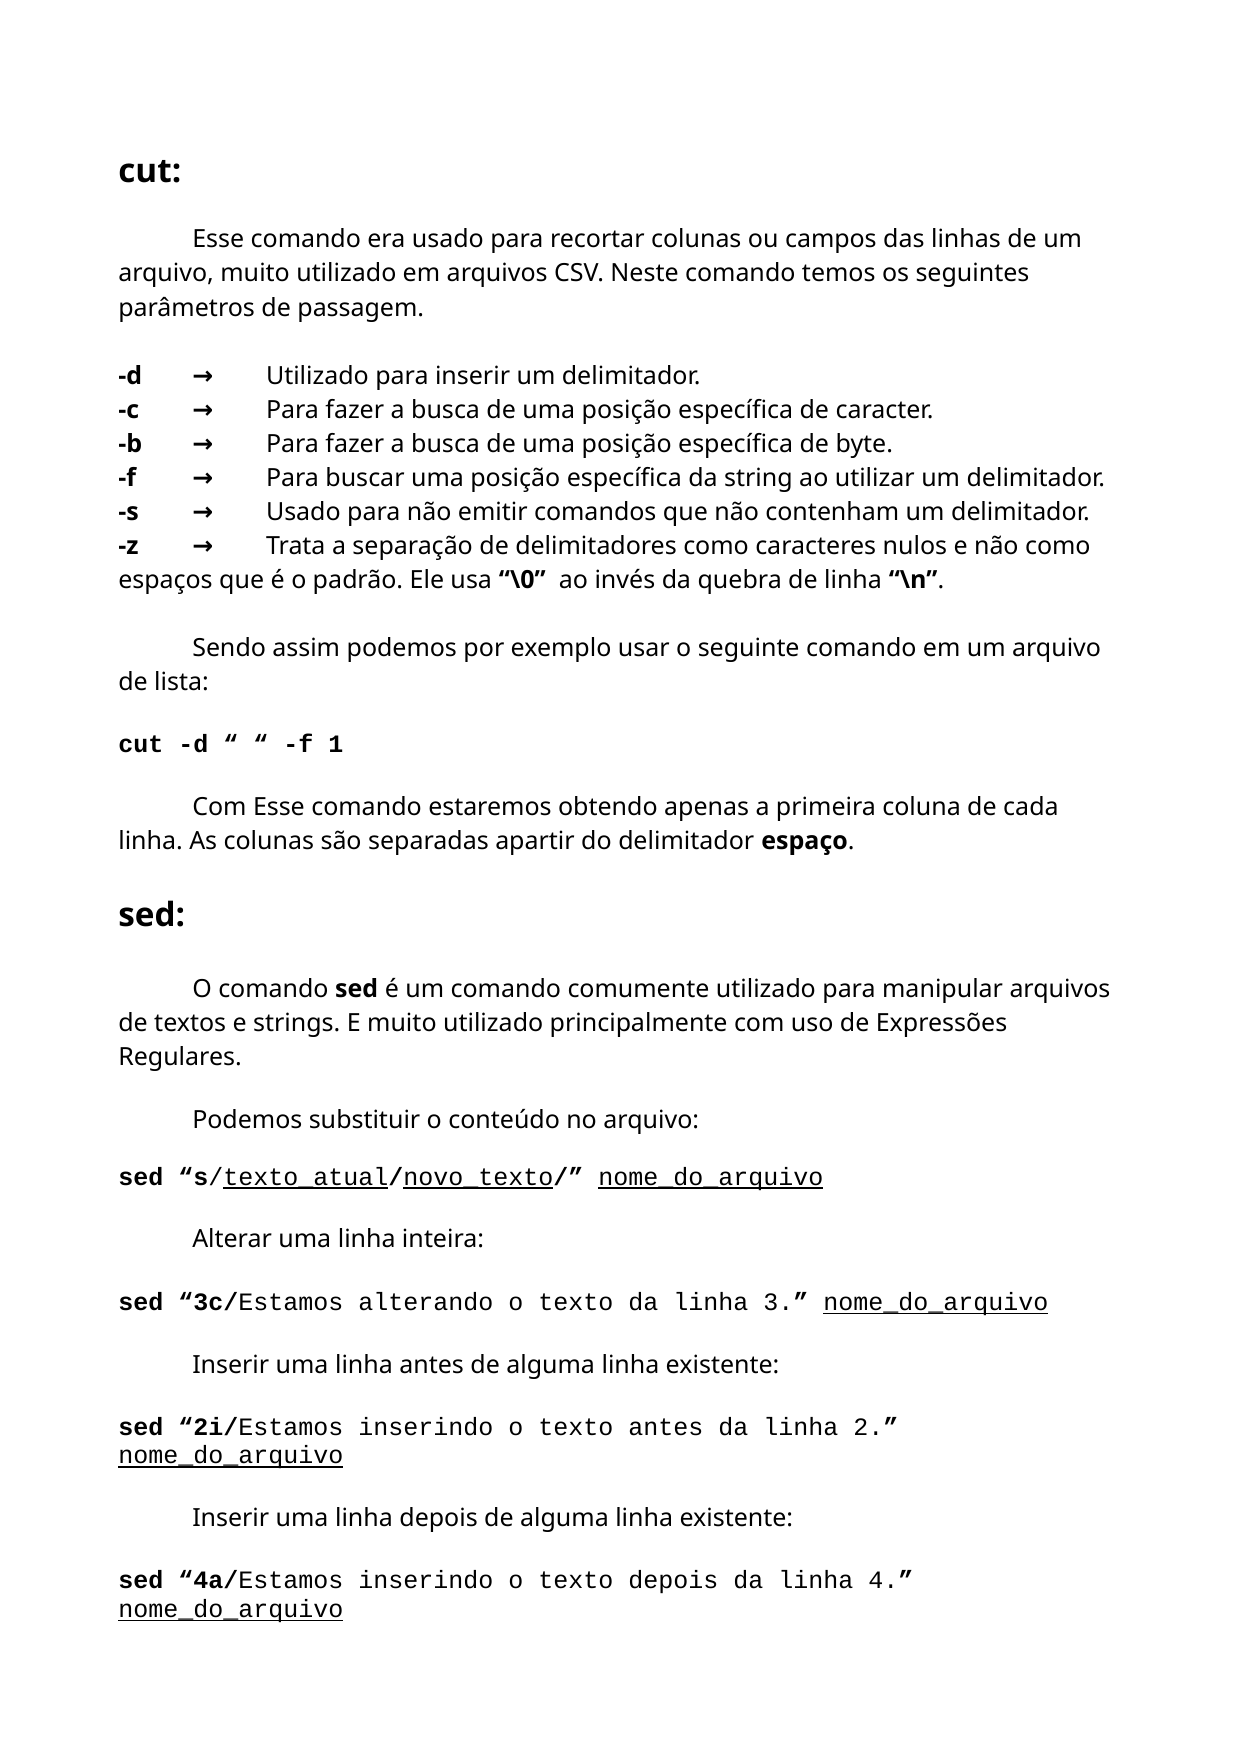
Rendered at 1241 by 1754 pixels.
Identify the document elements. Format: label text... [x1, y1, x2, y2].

text Esse comando era usado para recortar colunas ou campos das linhas de um arquivo, muito utilizado em arquivos CSV. Neste comando temos os seguintes parâmetros de passagem. [118, 221, 1122, 323]
text Inserir uma linha antes de alguma linha existente: [118, 1346, 1122, 1380]
text Inserir uma linha depois de alguma linha existente: [118, 1500, 1122, 1534]
text Sendo assim podemos por exemplo usar o seguinte comando em um arquivo de lista: [118, 630, 1122, 698]
text -d → Utilizado para inserir um delimitador. [118, 357, 1122, 391]
text sed: [118, 891, 1122, 936]
text sed “3c/Estamos alterando o texto da linha 3.” nome_do_arquivo [118, 1289, 1122, 1318]
text Com Esse comando estaremos obtendo apenas a primeira coluna de cada linha. As colunas são separadas apartir do delimitador espaço. [118, 789, 1122, 857]
text sed “s/texto_atual/novo_texto/” nome_do_arquivo [118, 1164, 1122, 1192]
text O comando sed é um comando comumente utilizado para manipular arquivos de textos e strings. E muito utilizado principalmente com uso de Expressões Regulares. [118, 970, 1122, 1072]
text cut -d “ “ -f 1 [118, 732, 1122, 760]
text -c → Para fazer a busca de uma posição específica de caracter. [118, 391, 1122, 425]
text -f → Para buscar uma posição específica da string ao utilizar um delimitador. [118, 459, 1122, 493]
text -z → Trata a separação de delimitadores como caracteres nulos e não como espaços que é o padrão. Ele usa “\0” ao invés da quebra de linha “\n”. [118, 528, 1122, 596]
text -b → Para fazer a busca de uma posição específica de byte. [118, 425, 1122, 459]
text Podemos substituir o conteúdo no arquivo: [118, 1101, 1122, 1135]
text cut: [118, 147, 1122, 192]
text sed “4a/Estamos inserindo o texto depois da linha 4.” nome_do_arquivo [118, 1568, 1122, 1625]
text sed “2i/Estamos inserindo o texto antes da linha 2.” nome_do_arquivo [118, 1414, 1122, 1471]
text Alterar uma linha inteira: [118, 1221, 1122, 1255]
text -s → Usado para não emitir comandos que não contenham um delimitador. [118, 493, 1122, 528]
